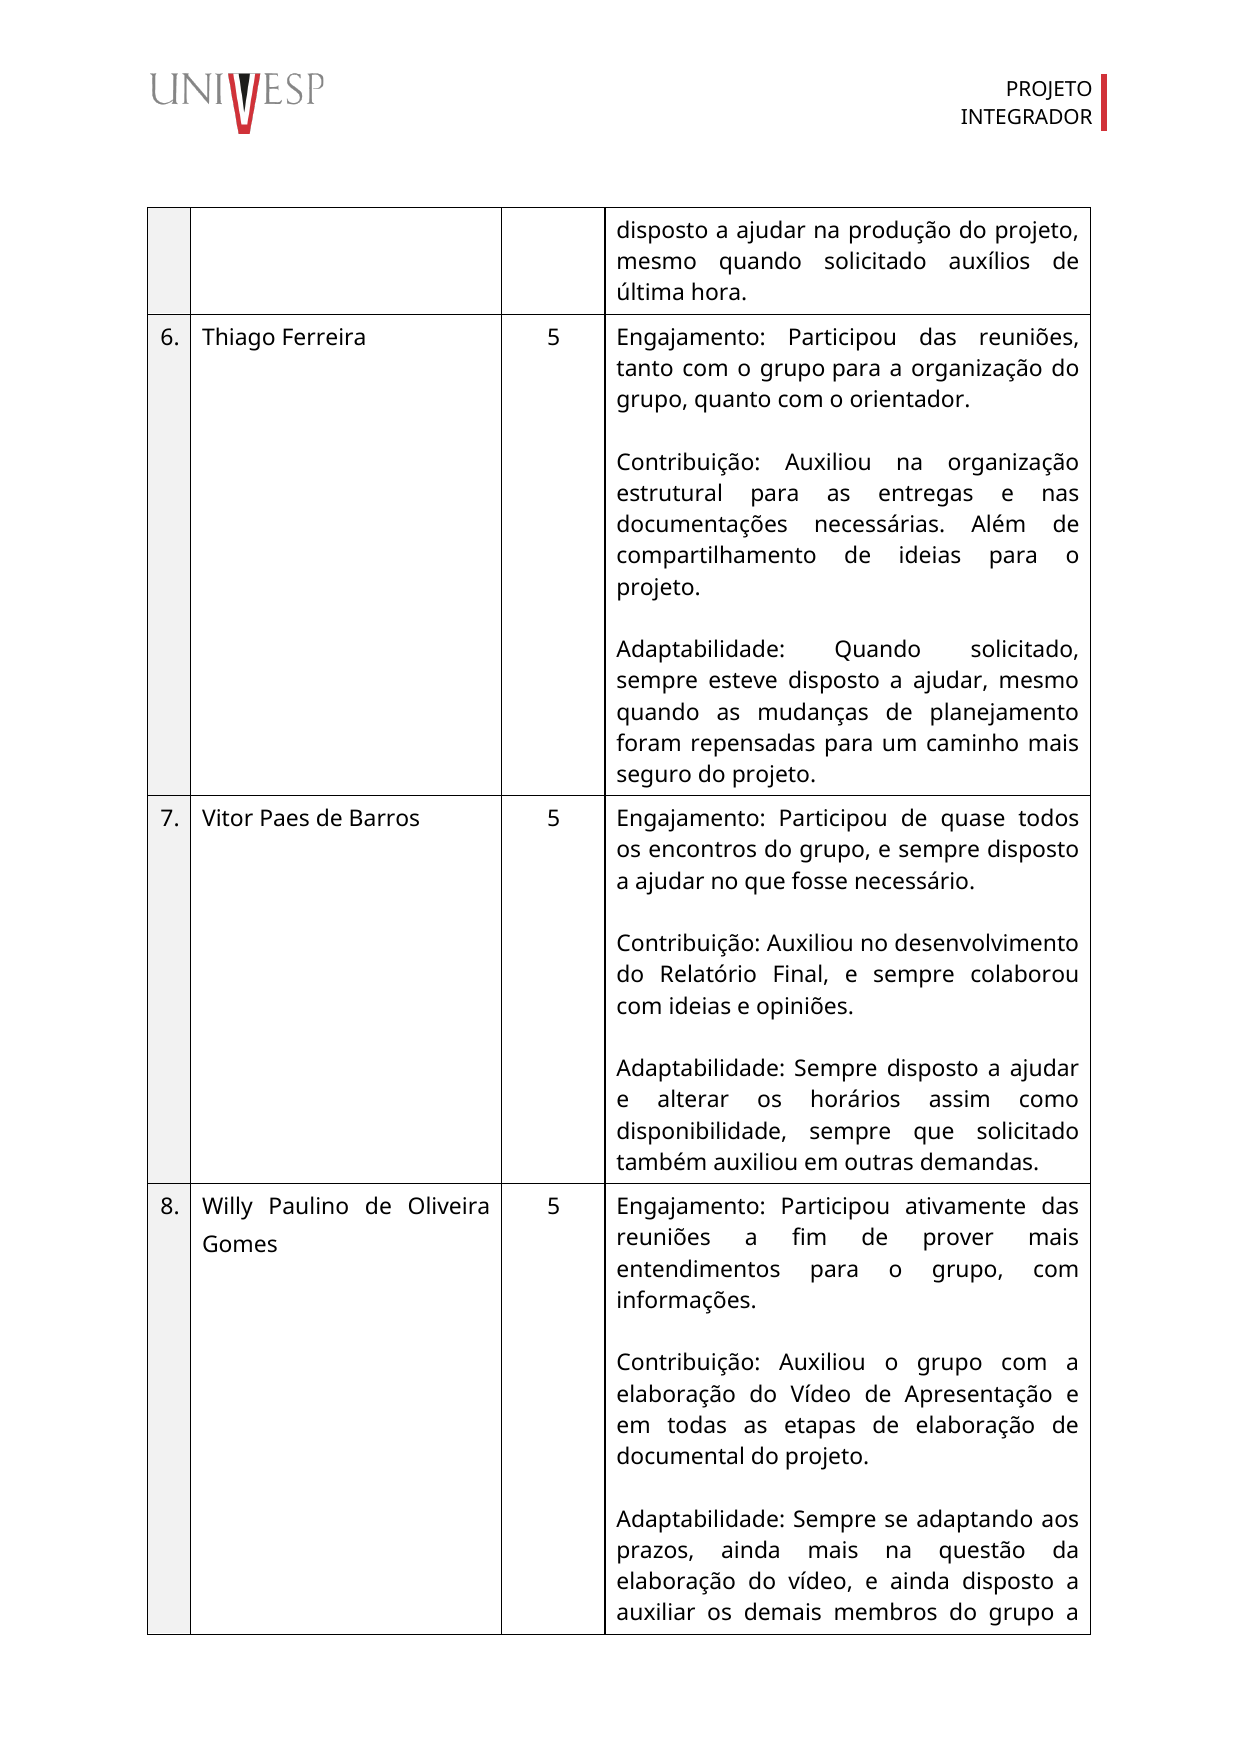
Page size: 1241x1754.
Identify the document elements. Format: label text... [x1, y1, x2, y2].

table_cell Vitor Paes de Barros [191, 796, 501, 1183]
table_cell 6. [148, 315, 190, 795]
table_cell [191, 1184, 501, 1633]
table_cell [606, 208, 1090, 313]
table_cell 7. [148, 796, 190, 1183]
table_cell Thiago Ferreira [191, 315, 501, 795]
table_cell 5. [148, 208, 190, 313]
table_cell 5 [502, 1184, 604, 1633]
table_cell 8. [148, 1184, 190, 1633]
table_cell Engajamento: Participou de quase todos os encontros do grupo, e sempre disposto a ajudar no que fosse necessário. Contribuição: Auxiliou no desenvolvimento do Relatório Final, e sempre colaborou com ideias e opiniões. Adaptabilidade: Sempre disposto a ajudar e alterar os horários assim como disponibilidade, sempre que solicitado também auxiliou em outras demandas. [606, 796, 1090, 1183]
table_cell 5 [502, 315, 604, 795]
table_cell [191, 208, 501, 313]
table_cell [606, 1184, 1090, 1633]
table_cell Engajamento: Participou das reuniões, tanto com o grupo para a organização do grupo, quanto com o orientador. Contribuição: Auxiliou na organização estrutural para as entregas e nas documentações necessárias. Além de compartilhamento de ideias para o projeto. Adaptabilidade: Quando solicitado, sempre esteve disposto a ajudar, mesmo quando as mudanças de planejamento foram repensadas para um caminho mais seguro do projeto. [606, 315, 1090, 795]
table_cell 5 [502, 208, 604, 313]
picture [150, 73, 324, 134]
table_cell 5 [502, 796, 604, 1183]
